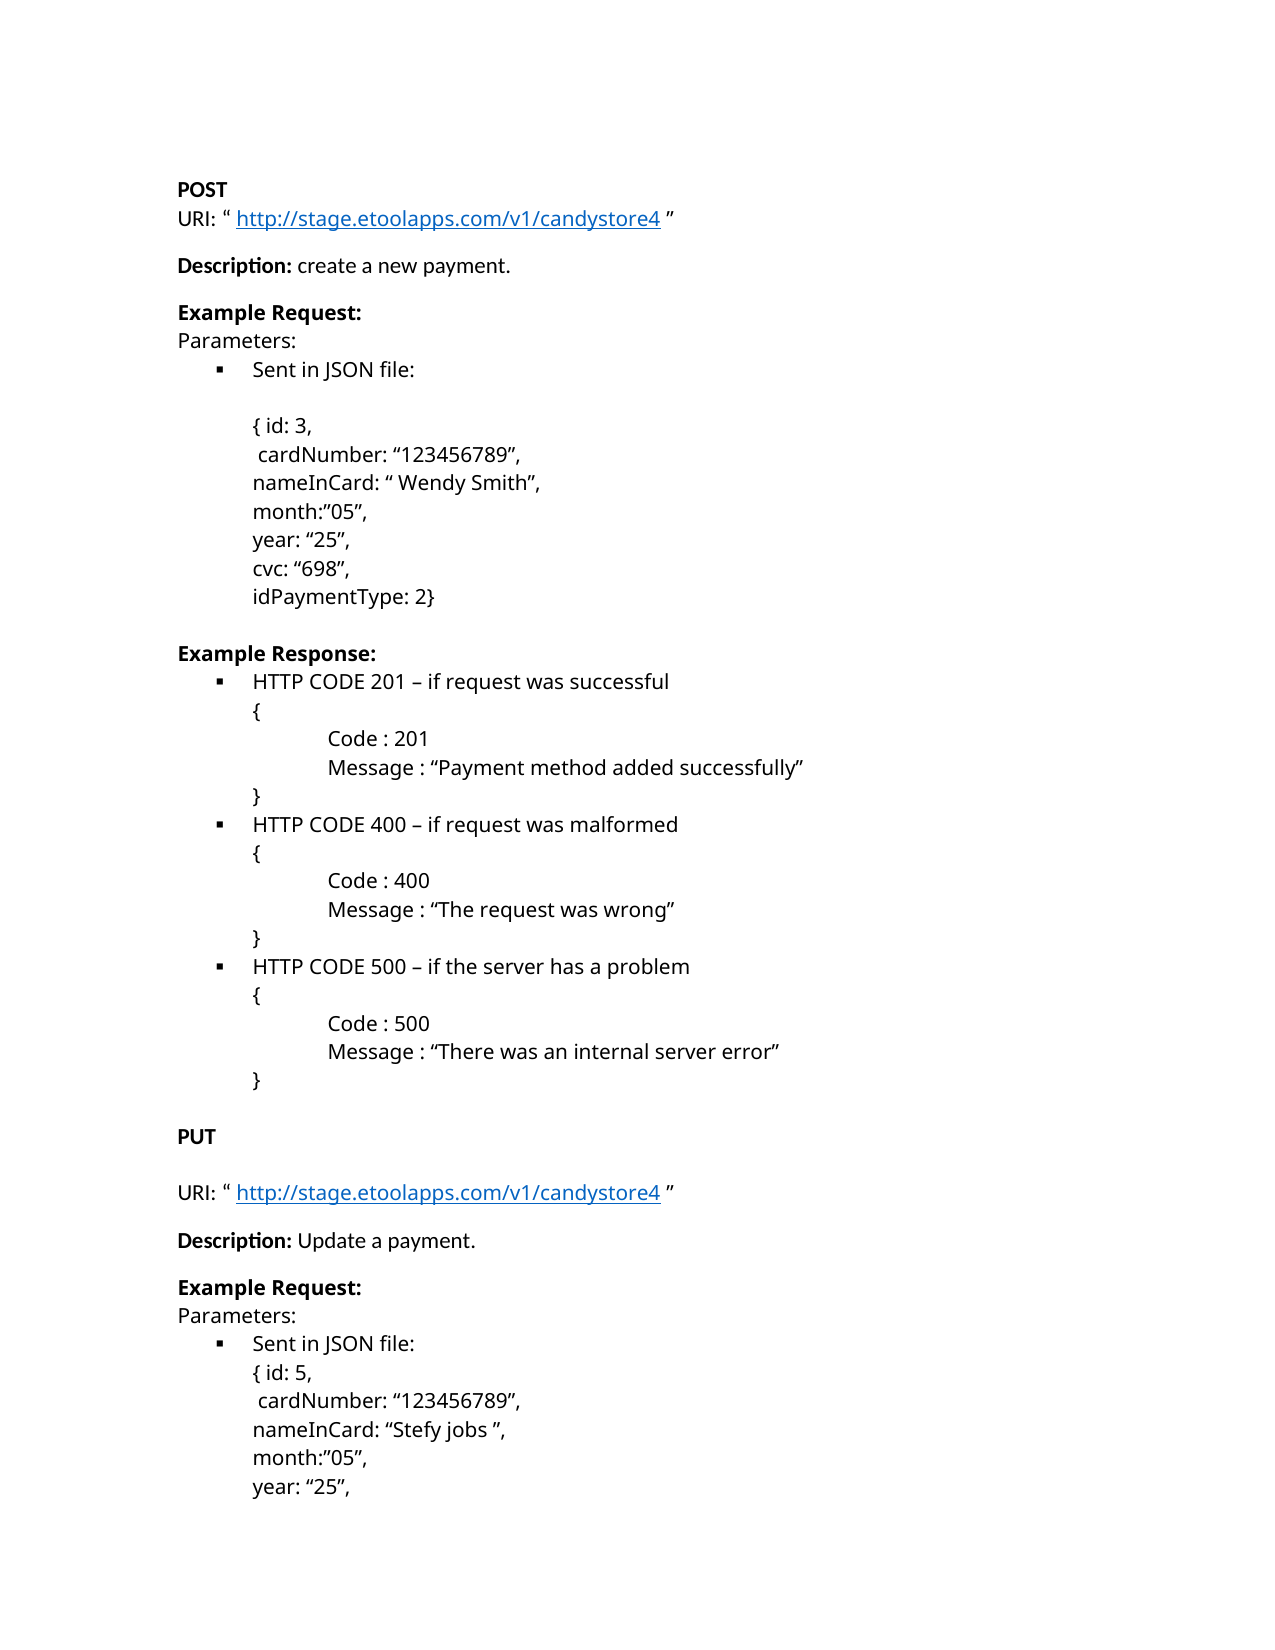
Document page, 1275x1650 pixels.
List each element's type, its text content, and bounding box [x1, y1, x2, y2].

text { [177, 838, 1098, 867]
list HTTP CODE 201 – if request was successful [215, 667, 1098, 696]
list HTTP CODE 400 – if request was malformed [215, 810, 1098, 838]
text { [177, 696, 1098, 724]
text Example Request: [177, 298, 1098, 326]
text cvc: “698”, [252, 554, 1098, 582]
text { [177, 980, 1098, 1009]
text idPaymentType: 2} [252, 582, 1098, 611]
list Sent in JSON file: [215, 1329, 1098, 1358]
text Message : “Payment method added successfully” [252, 753, 1098, 781]
text Example Request: [177, 1273, 1098, 1301]
text } [177, 781, 1098, 810]
text month:”05”, [252, 1443, 1098, 1472]
text URI: “ http://stage.etoolapps.com/v1/candystore4 ” [177, 204, 1098, 232]
text URI: “ http://stage.etoolapps.com/v1/candystore4 ” [177, 1178, 1098, 1207]
list HTTP CODE 500 – if the server has a problem [215, 952, 1098, 980]
text { id: 3, [252, 412, 1098, 440]
text Message : “The request was wrong” [252, 895, 1098, 923]
text Message : “There was an internal server error” [252, 1037, 1098, 1066]
text PUT [177, 1122, 1098, 1151]
text Code : 400 [252, 867, 1098, 895]
text Description: create a new payment. [177, 251, 1098, 279]
text Parameters: [177, 1301, 1098, 1329]
text Parameters: [177, 326, 1098, 355]
text { id: 5, [252, 1358, 1098, 1386]
text Description: Update a payment. [177, 1226, 1098, 1254]
text cardNumber: “123456789”, [252, 1386, 1098, 1415]
text nameInCard: “Stefy jobs ”, [252, 1415, 1098, 1443]
text } [177, 923, 1098, 952]
text } [177, 1066, 1098, 1094]
text nameInCard: “ Wendy Smith”, [252, 468, 1098, 497]
text month:”05”, [252, 497, 1098, 525]
text POST [177, 176, 1098, 204]
text year: “25”, [252, 525, 1098, 554]
text Example Response: [177, 639, 1098, 667]
list Sent in JSON file: [215, 355, 1098, 383]
text Code : 201 [252, 724, 1098, 753]
text Code : 500 [252, 1009, 1098, 1037]
text cardNumber: “123456789”, [252, 440, 1098, 468]
text year: “25”, [252, 1472, 1098, 1500]
